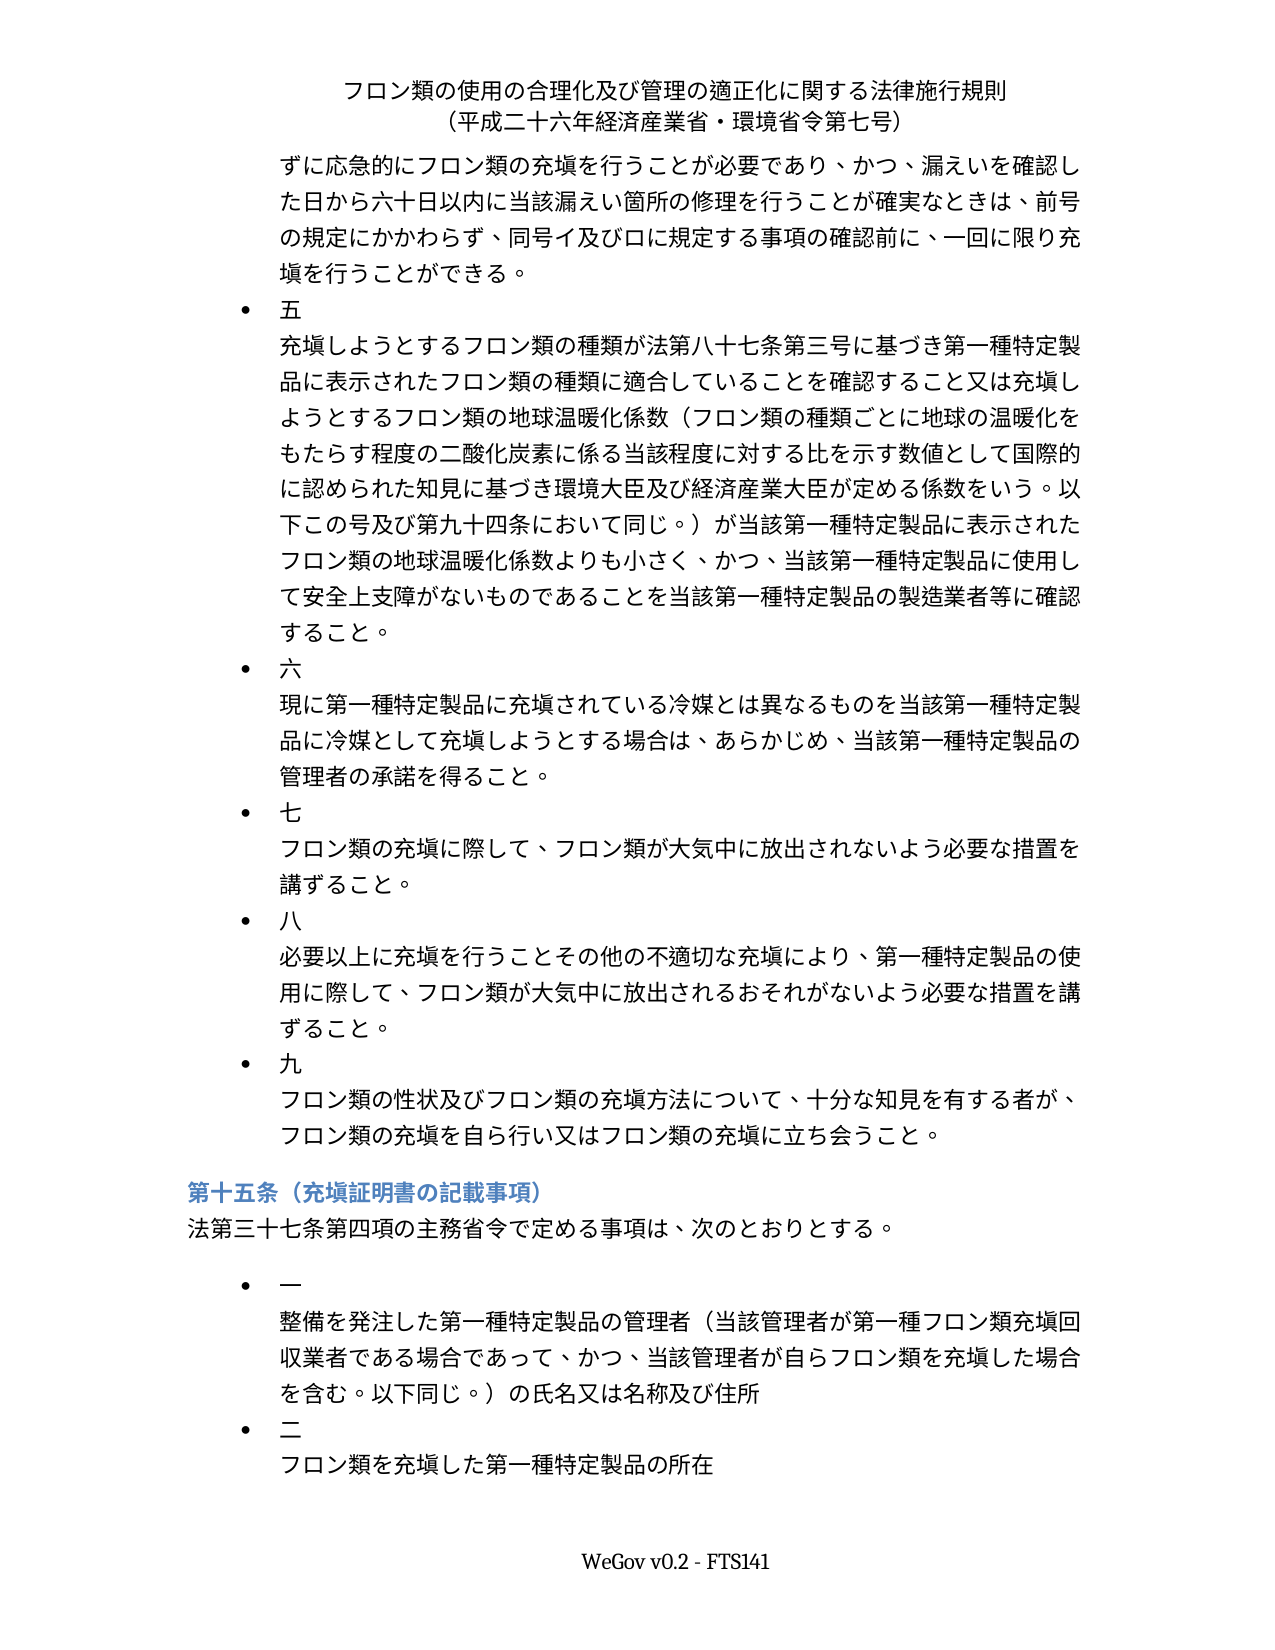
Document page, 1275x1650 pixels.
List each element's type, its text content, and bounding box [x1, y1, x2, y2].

list 八 必要以上に充塡を行うことその他の不適切な充塡により、第一種特定製品の使用に際して、フロン類が大気中に放出されるおそれがないよう必要な措置を講ずること。 [242, 905, 1087, 1044]
list 二 フロン類を充塡した第一種特定製品の所在 [242, 1413, 1087, 1481]
subtitle 第十五条（充塡証明書の記載事項） [187, 1177, 1087, 1208]
list 五 充塡しようとするフロン類の種類が法第八十七条第三号に基づき第一種特定製品に表示されたフロン類の種類に適合していることを確認すること又は充塡しようとするフロン類の地球温暖化係数（フロン類の種類ごとに地球の温暖化をもたらす程度の二酸化炭素に係る当該程度に対する比を示す数値として国際的に認められた知見に基づき環境大臣及び経済産業大臣が定める係数をいう。以下この号及び第九十四条において同じ。）が当該第一種特定製品に表示されたフロン類の地球温暖化係数よりも小さく、かつ、当該第一種特定製品に使用して安全上支障がないものであることを当該第一種特定製品の製造業者等に確認すること。 [242, 294, 1087, 648]
text 法第三十七条第四項の主務省令で定める事項は、次のとおりとする。 [187, 1213, 1087, 1244]
list 六 現に第一種特定製品に充塡されている冷媒とは異なるものを当該第一種特定製品に冷媒として充塡しようとする場合は、あらかじめ、当該第一種特定製品の管理者の承諾を得ること。 [242, 653, 1087, 792]
list 一 整備を発注した第一種特定製品の管理者（当該管理者が第一種フロン類充塡回収業者である場合であって、かつ、当該管理者が自らフロン類を充塡した場合を含む。以下同じ。）の氏名又は名称及び住所 [242, 1270, 1087, 1409]
list 九 フロン類の性状及びフロン類の充塡方法について、十分な知見を有する者が、フロン類の充塡を自ら行い又はフロン類の充塡に立ち会うこと。 [242, 1048, 1087, 1152]
list 七 フロン類の充塡に際して、フロン類が大気中に放出されないよう必要な措置を講ずること。 [242, 797, 1087, 900]
